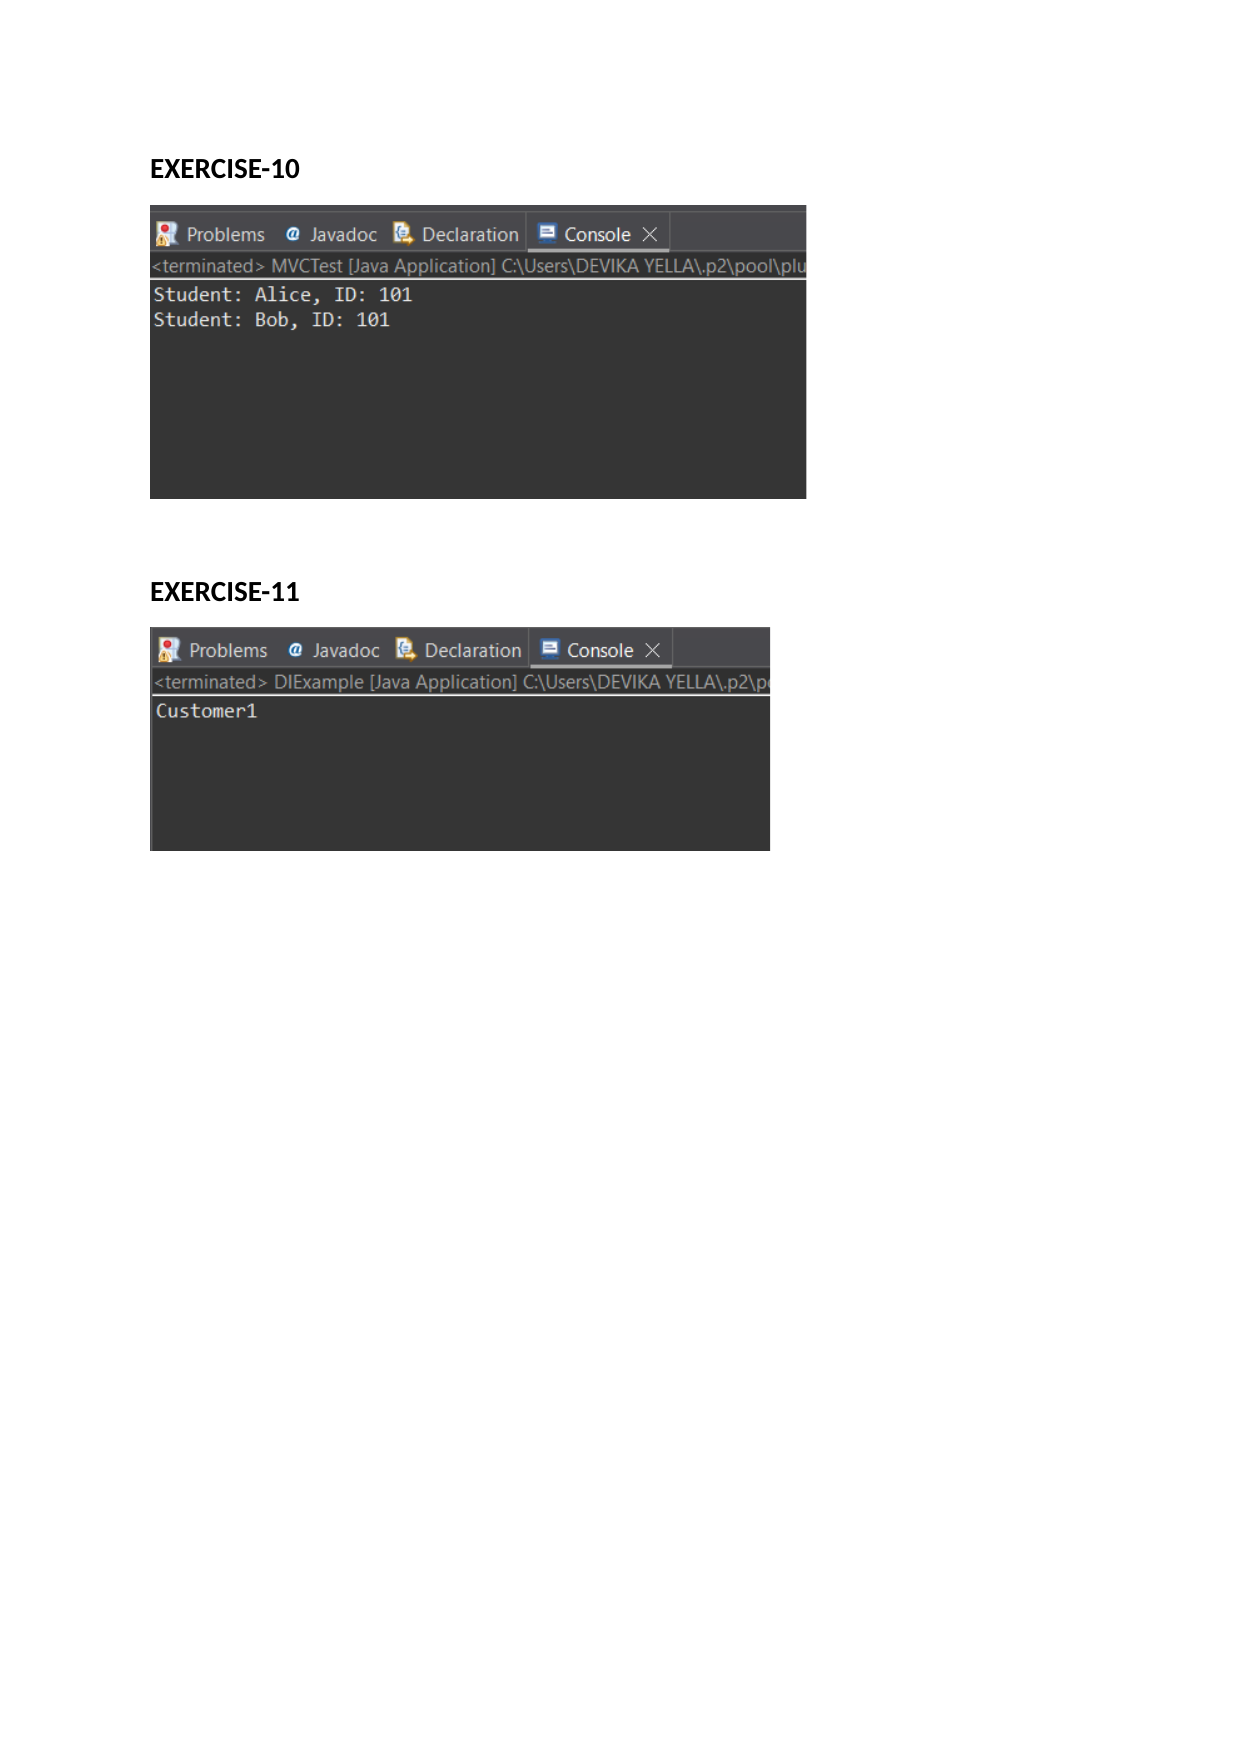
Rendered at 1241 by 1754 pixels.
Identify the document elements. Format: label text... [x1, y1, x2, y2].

picture [150, 627, 771, 851]
picture [150, 205, 807, 499]
text EXERCISE-10 [150, 150, 1090, 186]
text EXERCISE-11 [150, 573, 1090, 608]
